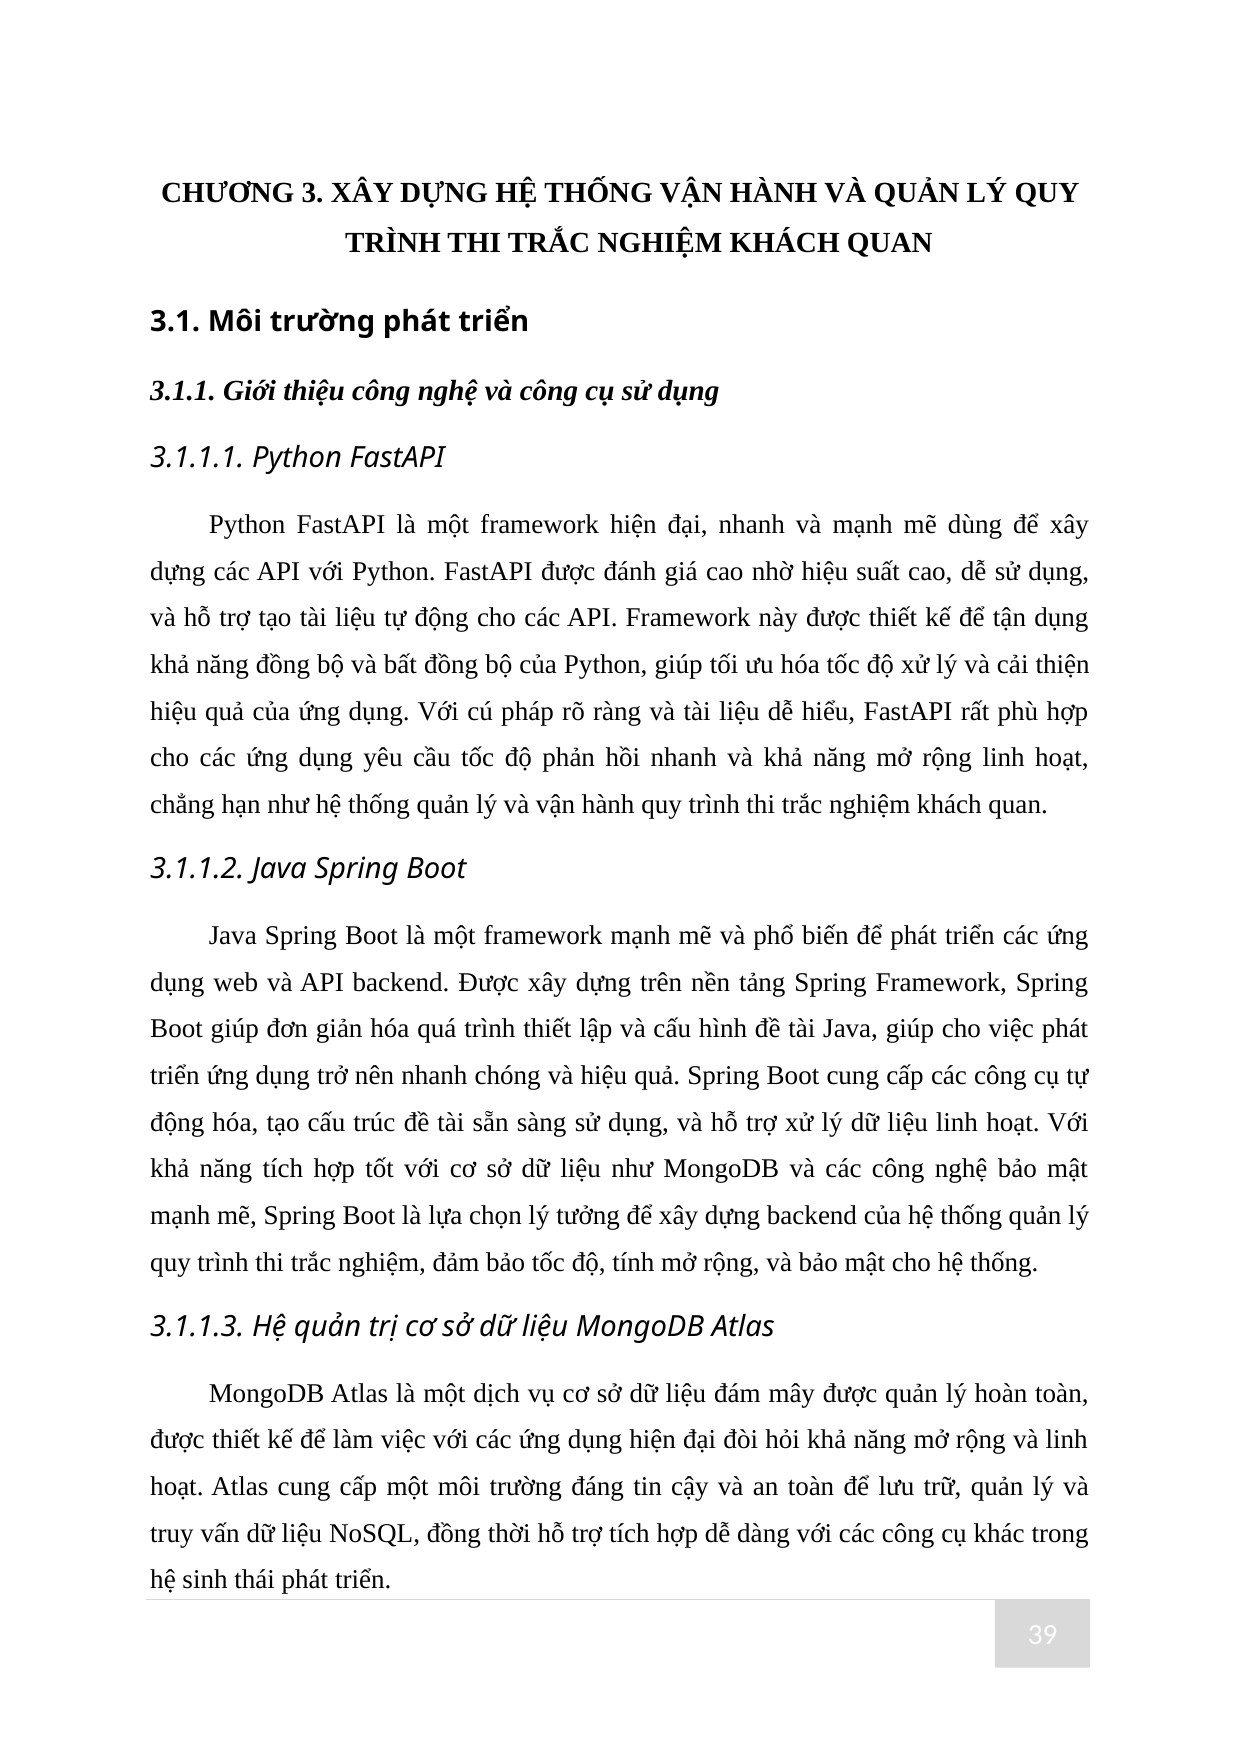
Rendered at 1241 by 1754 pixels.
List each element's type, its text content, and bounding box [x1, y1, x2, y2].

text Python FastAPI [150, 436, 1090, 476]
text Java Spring Boot là một framework mạnh mẽ và phổ biến để phát triển các ứng dụng web và API backend. Được xây dựng trên nền tảng Spring Framework, Spring Boot giúp đơn giản hóa quá trình thiết lập và cấu hình đề tài Java, giúp cho việc phát triển ứng dụng trở nên nhanh chóng và hiệu quả. Spring Boot cung cấp các công cụ tự động hóa, tạo cấu trúc đề tài sẵn sàng sử dụng, và hỗ trợ xử lý dữ liệu linh hoạt. Với khả năng tích hợp tốt với cơ sở dữ liệu như MongoDB và các công nghệ bảo mật mạnh mẽ, Spring Boot là lựa chọn lý tưởng để xây dựng backend của hệ thống quản lý quy trình thi trắc nghiệm, đảm bảo tốc độ, tính mở rộng, và bảo mật cho hệ thống. [150, 919, 1090, 1277]
text MongoDB Atlas là một dịch vụ cơ sở dữ liệu đám mây được quản lý hoàn toàn, được thiết kế để làm việc với các ứng dụng hiện đại đòi hỏi khả năng mở rộng và linh hoạt. Atlas cung cấp một môi trường đáng tin cậy và an toàn để lưu trữ, quản lý và truy vấn dữ liệu NoSQL, đồng thời hỗ trợ tích hợp dễ dàng với các công cụ khác trong hệ sinh thái phát triển. [150, 1377, 1090, 1595]
text Python FastAPI là một framework hiện đại, nhanh và mạnh mẽ dùng để xây dựng các API với Python. FastAPI được đánh giá cao nhờ hiệu suất cao, dễ sử dụng, và hỗ trợ tạo tài liệu tự động cho các API. Framework này được thiết kế để tận dụng khả năng đồng bộ và bất đồng bộ của Python, giúp tối ưu hóa tốc độ xử lý và cải thiện hiệu quả của ứng dụng. Với cú pháp rõ ràng và tài liệu dễ hiểu, FastAPI rất phù hợp cho các ứng dụng yêu cầu tốc độ phản hồi nhanh và khả năng mở rộng linh hoạt, chẳng hạn như hệ thống quản lý và vận hành quy trình thi trắc nghiệm khách quan. [150, 508, 1090, 819]
text Hệ quản trị cơ sở dữ liệu MongoDB Atlas [150, 1305, 1090, 1345]
text Java Spring Boot [150, 847, 1090, 887]
text Môi trường phát triển [150, 301, 1090, 340]
text Giới thiệu công nghệ và công cụ sử dụng [150, 373, 1090, 407]
text XÂY DỰNG HỆ THỐNG VẬN HÀNH VÀ QUẢN LÝ QUY TRÌNH THI TRẮC NGHIỆM KHÁCH QUAN [150, 175, 1090, 259]
